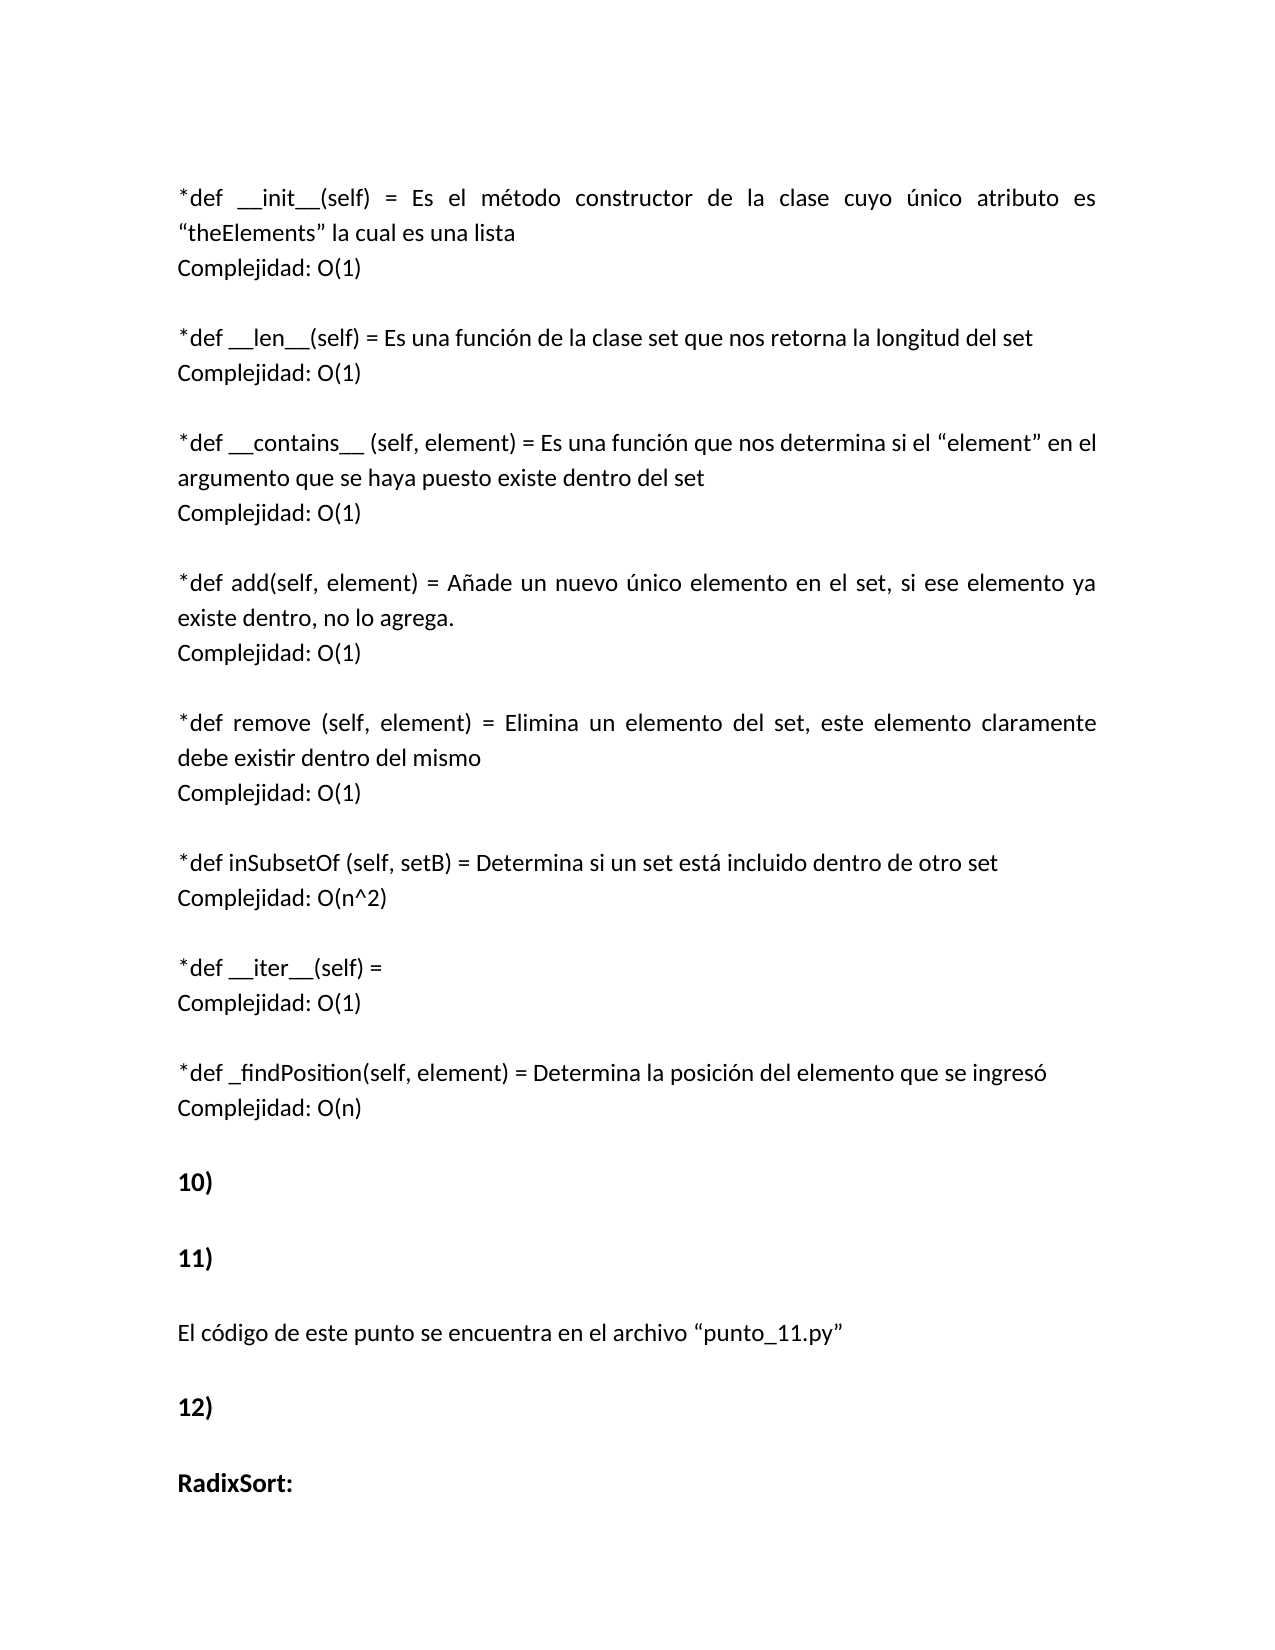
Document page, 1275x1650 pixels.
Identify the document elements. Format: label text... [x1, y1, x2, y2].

text *def __init__(self) = Es el método constructor de la clase cuyo único atributo es “theElements” la cual es una lista [177, 183, 1098, 248]
text *def _findPosition(self, element) = Determina la posición del elemento que se ingresó [177, 1058, 1098, 1088]
text RadixSort: [177, 1466, 1098, 1499]
text Complejidad: O(1) [177, 498, 1098, 528]
text Complejidad: O(1) [177, 358, 1098, 388]
text *def add(self, element) = Añade un nuevo único elemento en el set, si ese elemento ya existe dentro, no lo agrega. [177, 568, 1098, 633]
text *def __len__(self) = Es una función de la clase set que nos retorna la longitud del set [177, 323, 1098, 353]
text *def remove (self, element) = Elimina un elemento del set, este elemento claramente debe existir dentro del mismo [177, 708, 1098, 773]
text Complejidad: O(n) [177, 1093, 1098, 1123]
text Complejidad: O(1) [177, 638, 1098, 668]
text Complejidad: O(n^2) [177, 883, 1098, 913]
text *def __iter__(self) = [177, 953, 1098, 983]
text 11) [177, 1241, 1098, 1274]
text Complejidad: O(1) [177, 253, 1098, 283]
text *def __contains__ (self, element) = Es una función que nos determina si el “element” en el argumento que se haya puesto existe dentro del set [177, 428, 1098, 493]
text El código de este punto se encuentra en el archivo “punto_11.py” [177, 1317, 1098, 1348]
text 10) [177, 1166, 1098, 1198]
text 12) [177, 1390, 1098, 1423]
text *def inSubsetOf (self, setB) = Determina si un set está incluido dentro de otro set [177, 848, 1098, 878]
text Complejidad: O(1) [177, 778, 1098, 808]
text Complejidad: O(1) [177, 988, 1098, 1018]
